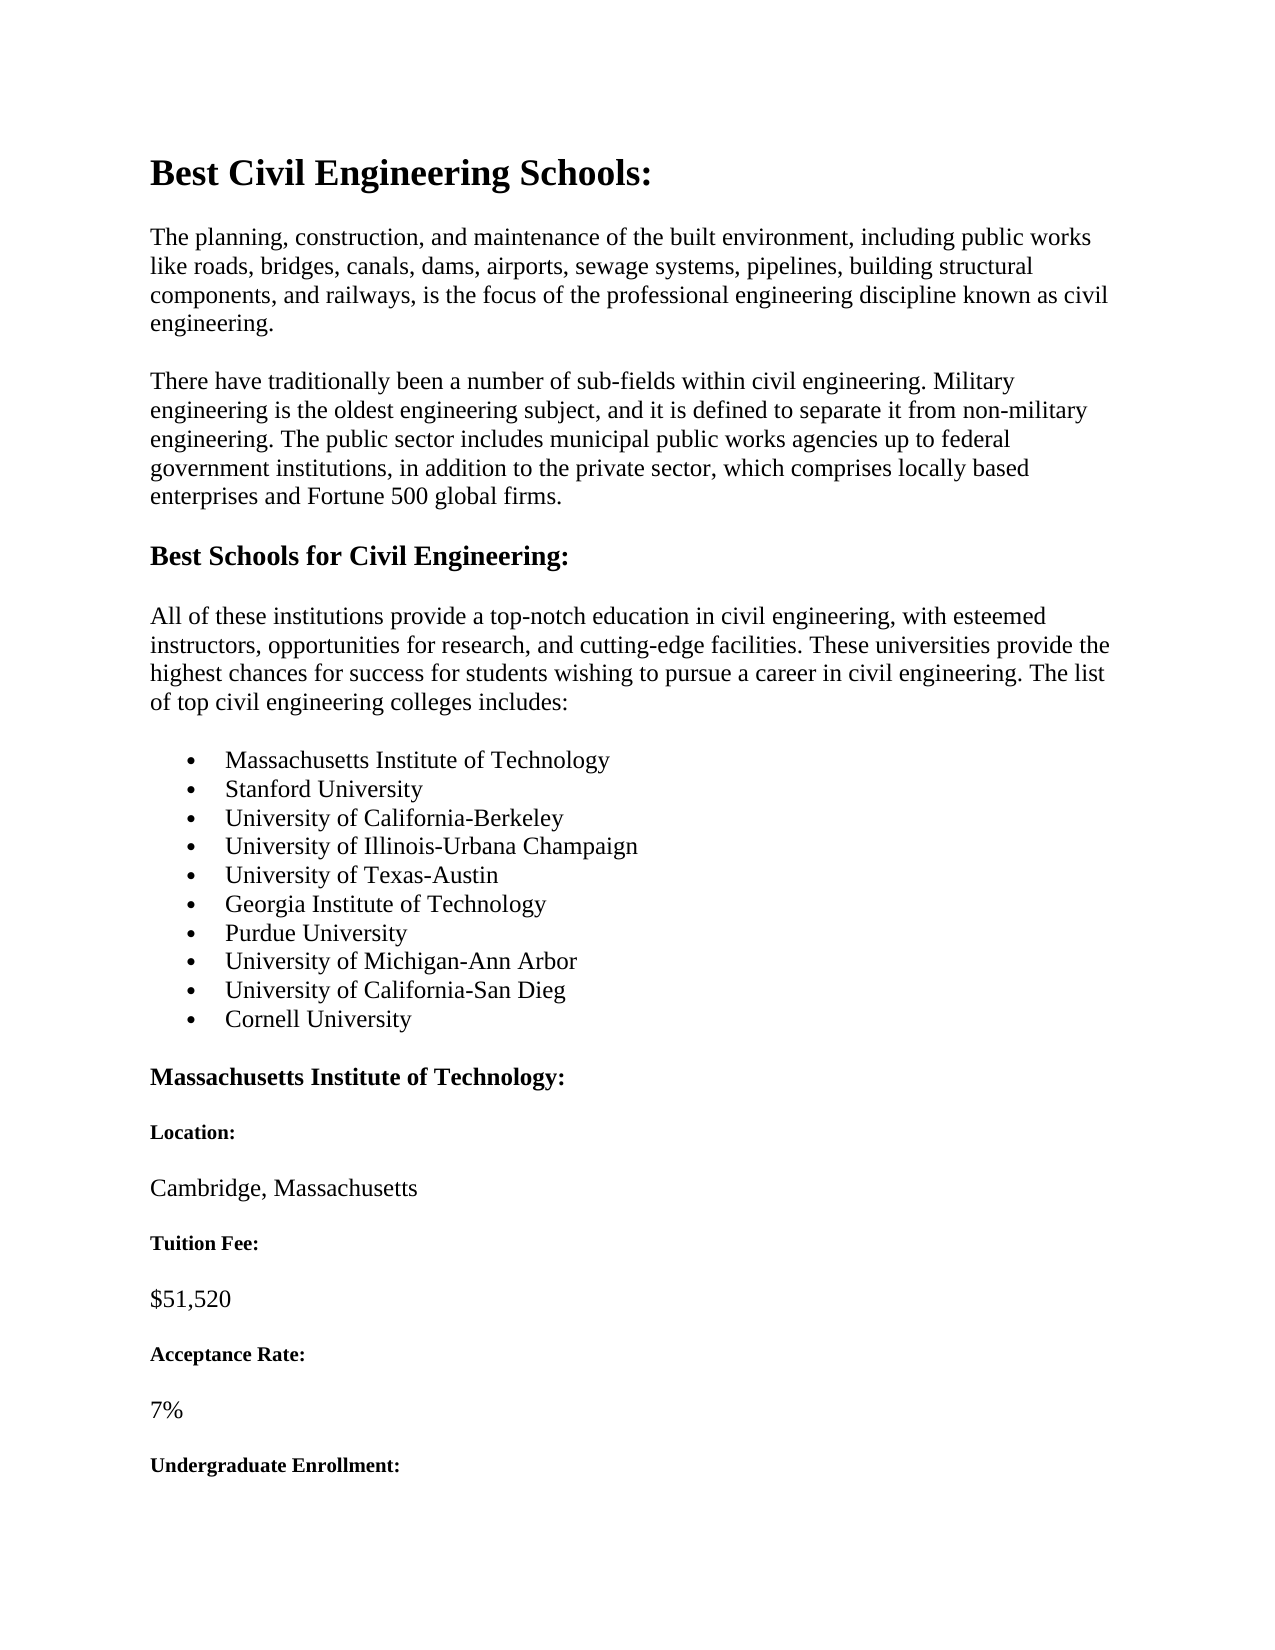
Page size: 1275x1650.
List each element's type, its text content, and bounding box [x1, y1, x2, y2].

text $51,520 [150, 1284, 1125, 1313]
list University of Illinois-Urbana Champaign [187, 831, 1125, 860]
text 7% [150, 1395, 1125, 1424]
list Cornell University [187, 1004, 1125, 1033]
text Best Schools for Civil Engineering: [150, 539, 1125, 572]
text Cambridge, Massachusetts [150, 1173, 1125, 1202]
text Massachusetts Institute of Technology: [150, 1062, 1125, 1091]
text Tuition Fee: [150, 1231, 1125, 1255]
list Massachusetts Institute of Technology [187, 745, 1125, 774]
list University of Texas-Austin [187, 860, 1125, 889]
list University of Michigan-Ann Arbor [187, 946, 1125, 975]
list Georgia Institute of Technology [187, 889, 1125, 918]
text The planning, construction, and maintenance of the built environment, including public works like roads, bridges, canals, dams, airports, sewage systems, pipelines, building structural components, and railways, is the focus of the professional engineering discipline known as civil engineering. [150, 222, 1125, 337]
list University of California-Berkeley [187, 803, 1125, 831]
list Stanford University [187, 774, 1125, 803]
list University of California-San Dieg [187, 975, 1125, 1004]
text All of these institutions provide a top-notch education in civil engineering, with esteemed instructors, opportunities for research, and cutting-edge facilities. These universities provide the highest chances for success for students wishing to pursue a career in civil engineering. The list of top civil engineering colleges includes: [150, 601, 1125, 716]
list Purdue University [187, 918, 1125, 946]
text There have traditionally been a number of sub-fields within civil engineering. Military engineering is the oldest engineering subject, and it is defined to separate it from non-military engineering. The public sector includes municipal public works agencies up to federal government institutions, in addition to the private sector, which comprises locally based enterprises and Fortune 500 global firms. [150, 366, 1125, 510]
text Best Civil Engineering Schools: [150, 150, 1125, 193]
text Undergraduate Enrollment: [150, 1453, 1125, 1477]
text Acceptance Rate: [150, 1342, 1125, 1366]
text Location: [150, 1120, 1125, 1144]
